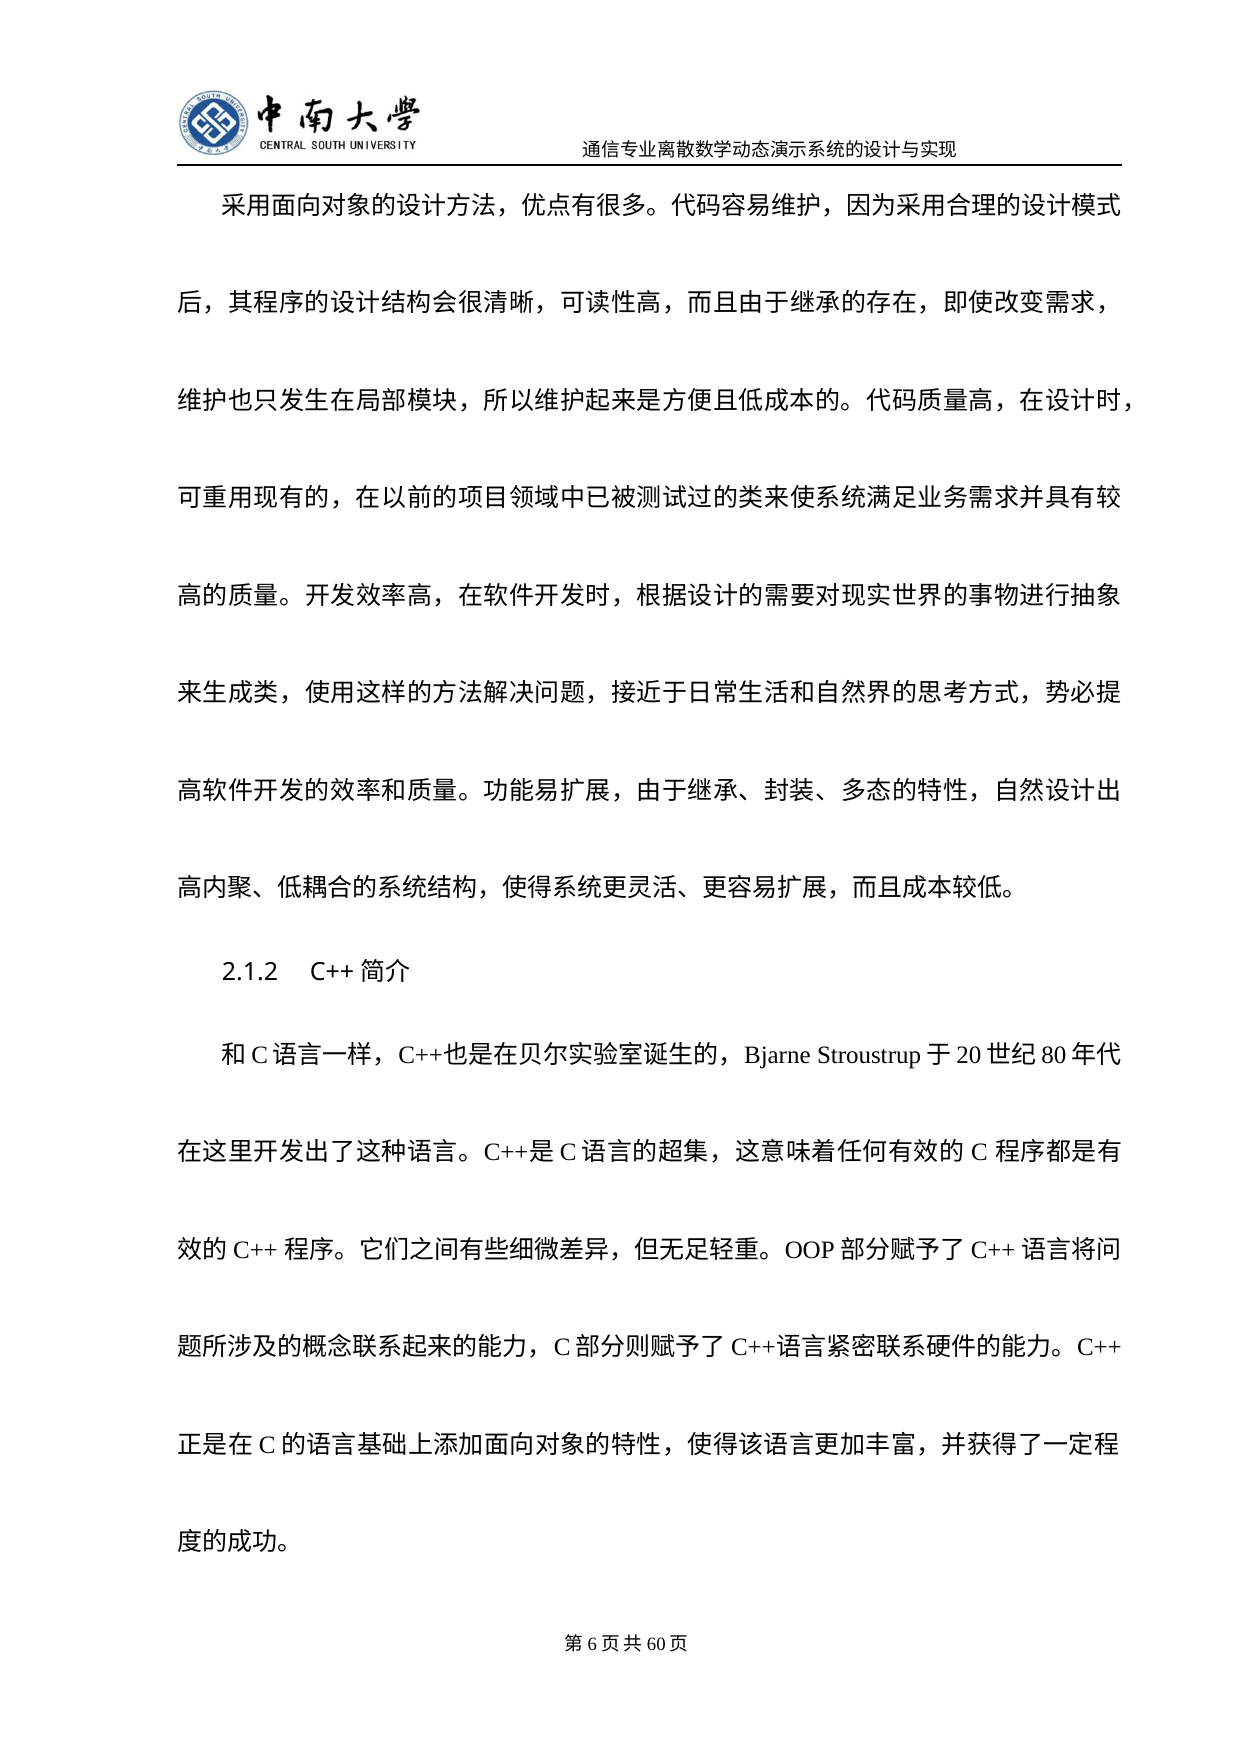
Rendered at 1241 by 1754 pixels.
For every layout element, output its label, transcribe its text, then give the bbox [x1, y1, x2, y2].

text 采用面向对象的设计方法，优点有很多。代码容易维护，因为采用合理的设计模式后，其程序的设计结构会很清晰，可读性高，而且由于继承的存在，即使改变需求，维护也只发生在局部模块，所以维护起来是方便且低成本的。代码质量高，在设计时，可重用现有的，在以前的项目领域中已被测试过的类来使系统满足业务需求并具有较高的质量。开发效率高，在软件开发时，根据设计的需要对现实世界的事物进行抽象来生成类，使用这样的方法解决问题，接近于日常生活和自然界的思考方式，势必提高软件开发的效率和质量。功能易扩展，由于继承、封装、多态的特性，自然设计出高内聚、低耦合的系统结构，使得系统更灵活、更容易扩展，而且成本较低。 [177, 171, 1122, 918]
list C++ 简介 [222, 937, 1122, 1002]
text 和C语言一样，C++也是在贝尔实验室诞生的，Bjarne Stroustrup于20世纪80年代在这里开发出了这种语言。C++是C语言的超集，这意味着任何有效的 C 程序都是有效的 C++ 程序。它们之间有些细微差异，但无足轻重。OOP 部分赋予了 C++ 语言将问题所涉及的概念联系起来的能力，C部分则赋予了C++语言紧密联系硬件的能力。C++正是在C的语言基础上添加面向对象的特性，使得该语言更加丰富，并获得了一定程度的成功。 [177, 1020, 1122, 1572]
picture [177, 88, 424, 157]
